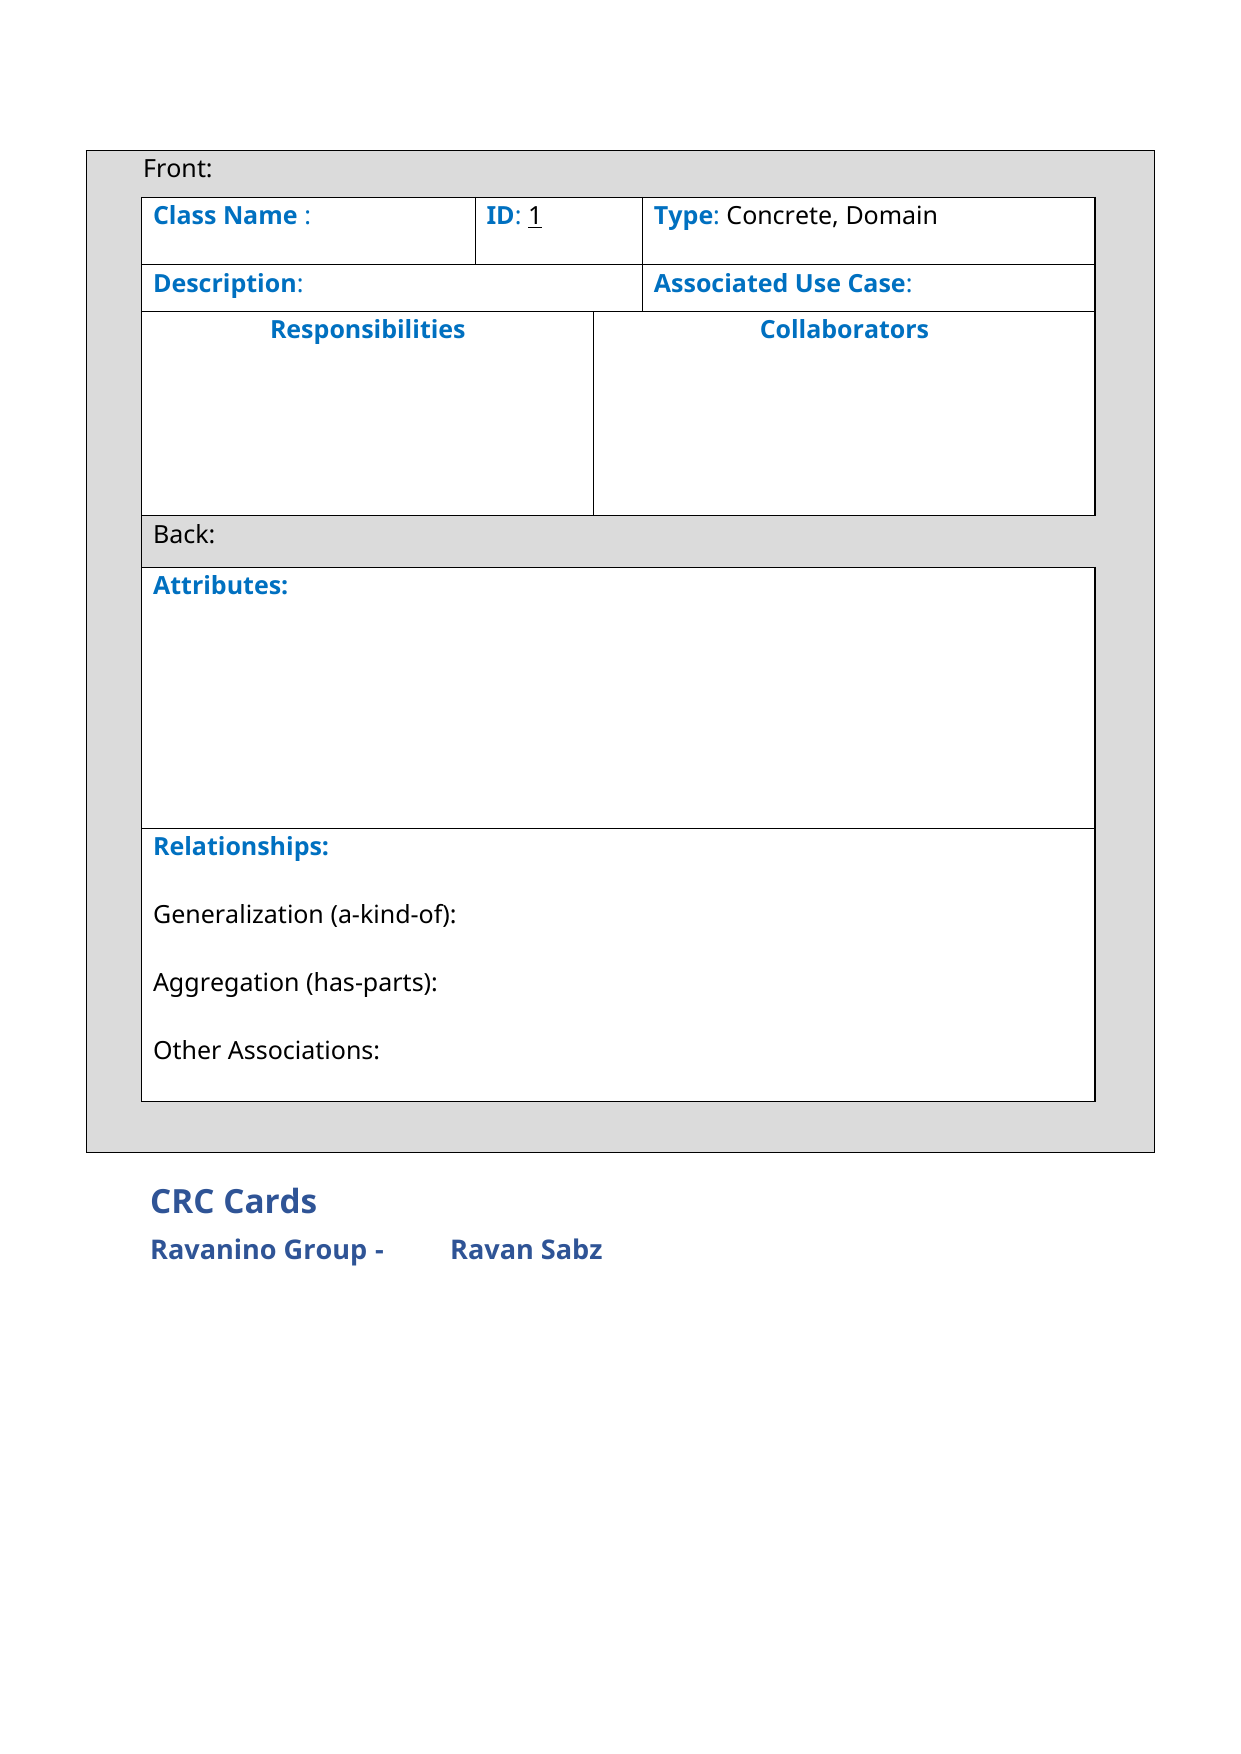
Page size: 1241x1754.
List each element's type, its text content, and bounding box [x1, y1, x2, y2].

table_cell [142, 1102, 1095, 1152]
table_cell Description: [142, 265, 642, 311]
table_header [1095, 151, 1154, 1152]
table_header Front: [87, 151, 1095, 197]
table_cell Relationships: Generalization (a-kind-of): Aggregation (has-parts): Other Associations: [142, 829, 1094, 1101]
table_cell ID: 1 [476, 198, 642, 264]
table_cell Responsibilities [142, 312, 593, 515]
table_cell Associated Use Case: [643, 265, 1094, 311]
table_cell Class Name : [142, 198, 475, 264]
table_cell Type: Concrete, Domain [643, 198, 1094, 264]
table_cell [87, 197, 142, 1152]
subtitle CRC Cards [150, 1178, 1090, 1223]
subtitle Ravanino Group - Ravan Sabz [150, 1231, 1090, 1268]
table_cell Back: [142, 516, 1095, 567]
table_cell Collaborators [594, 312, 1094, 515]
table_cell Attributes: [142, 568, 1094, 827]
